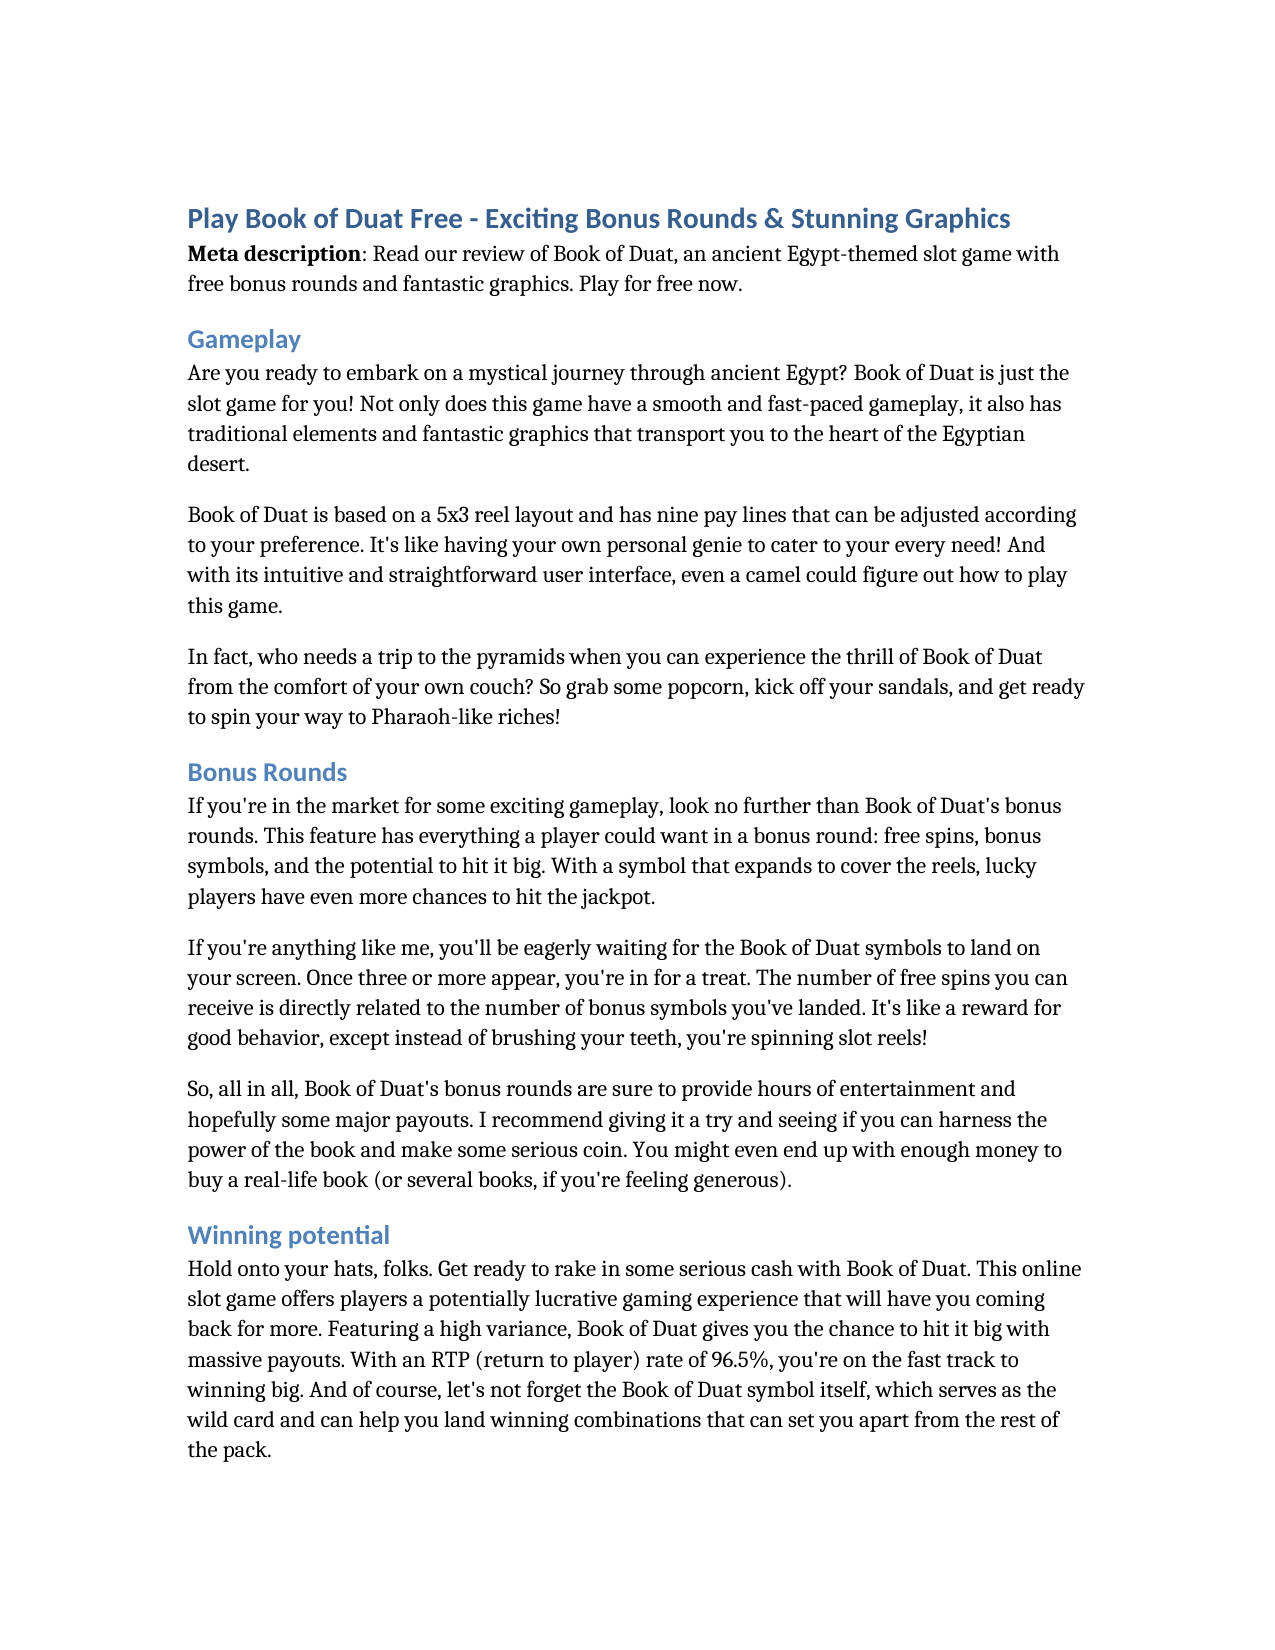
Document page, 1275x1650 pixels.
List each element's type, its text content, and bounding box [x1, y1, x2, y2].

subtitle Winning potential [187, 1218, 1087, 1251]
text Meta description: Read our review of Book of Duat, an ancient Egypt-themed slot game with free bonus rounds and fantastic graphics. Play for free now. [187, 241, 1087, 297]
text Are you ready to embark on a mystical journey through ancient Egypt? Book of Duat is just the slot game for you! Not only does this game have a smooth and fast-paced gameplay, it also has traditional elements and fantastic graphics that transport you to the heart of the Egyptian desert. [187, 360, 1087, 477]
text In fact, who needs a trip to the pyramids when you can experience the thrill of Book of Duat from the comfort of your own couch? So grab some popcorn, kick off your sandals, and get ready to spin your way to Pharaoh-like riches! [187, 643, 1087, 730]
subtitle Gameplay [187, 322, 1087, 355]
text If you're anything like me, you'll be eagerly waiting for the Book of Duat symbols to land on your screen. Once three or more appear, you're in for a treat. The number of free spins you can receive is directly related to the number of bonus symbols you've landed. It's like a reward for good behavior, except instead of brushing your teeth, you're spinning slot reels! [187, 934, 1087, 1051]
text Hold onto your hats, folks. Get ready to rake in some serious cash with Book of Duat. This online slot game offers players a potentially lucrative gaming experience that will have you coming back for more. Featuring a high variance, Book of Duat gives you the chance to hit it big with massive payouts. With an RTP (return to player) rate of 96.5%, you're on the fast track to winning big. And of course, let's not forget the Book of Duat symbol itself, which serves as the wild card and can help you land winning combinations that can set you apart from the rest of the pack. [187, 1256, 1087, 1463]
text If you're in the market for some exciting gameplay, look no further than Book of Duat's bonus rounds. This feature has everything a player could want in a bonus round: free spins, bonus symbols, and the potential to hit it big. With a symbol that expands to cover the reels, lucky players have even more chances to hit the jackpot. [187, 793, 1087, 910]
text So, all in all, Book of Duat's bonus rounds are sure to provide hours of entertainment and hopefully some major payouts. I recommend giving it a try and seeing if you can harness the power of the book and make some serious coin. You might even end up with enough money to buy a real-life book (or several books, if you're feeling generous). [187, 1076, 1087, 1193]
subtitle Bonus Rounds [187, 755, 1087, 788]
subtitle Play Book of Duat Free - Exciting Bonus Rounds & Stunning Graphics [187, 200, 1087, 236]
text Book of Duat is based on a 5x3 reel layout and has nine pay lines that can be adjusted according to your preference. It's like having your own personal genie to cater to your every need! And with its intuitive and straightforward user interface, even a camel could figure out how to play this game. [187, 502, 1087, 619]
